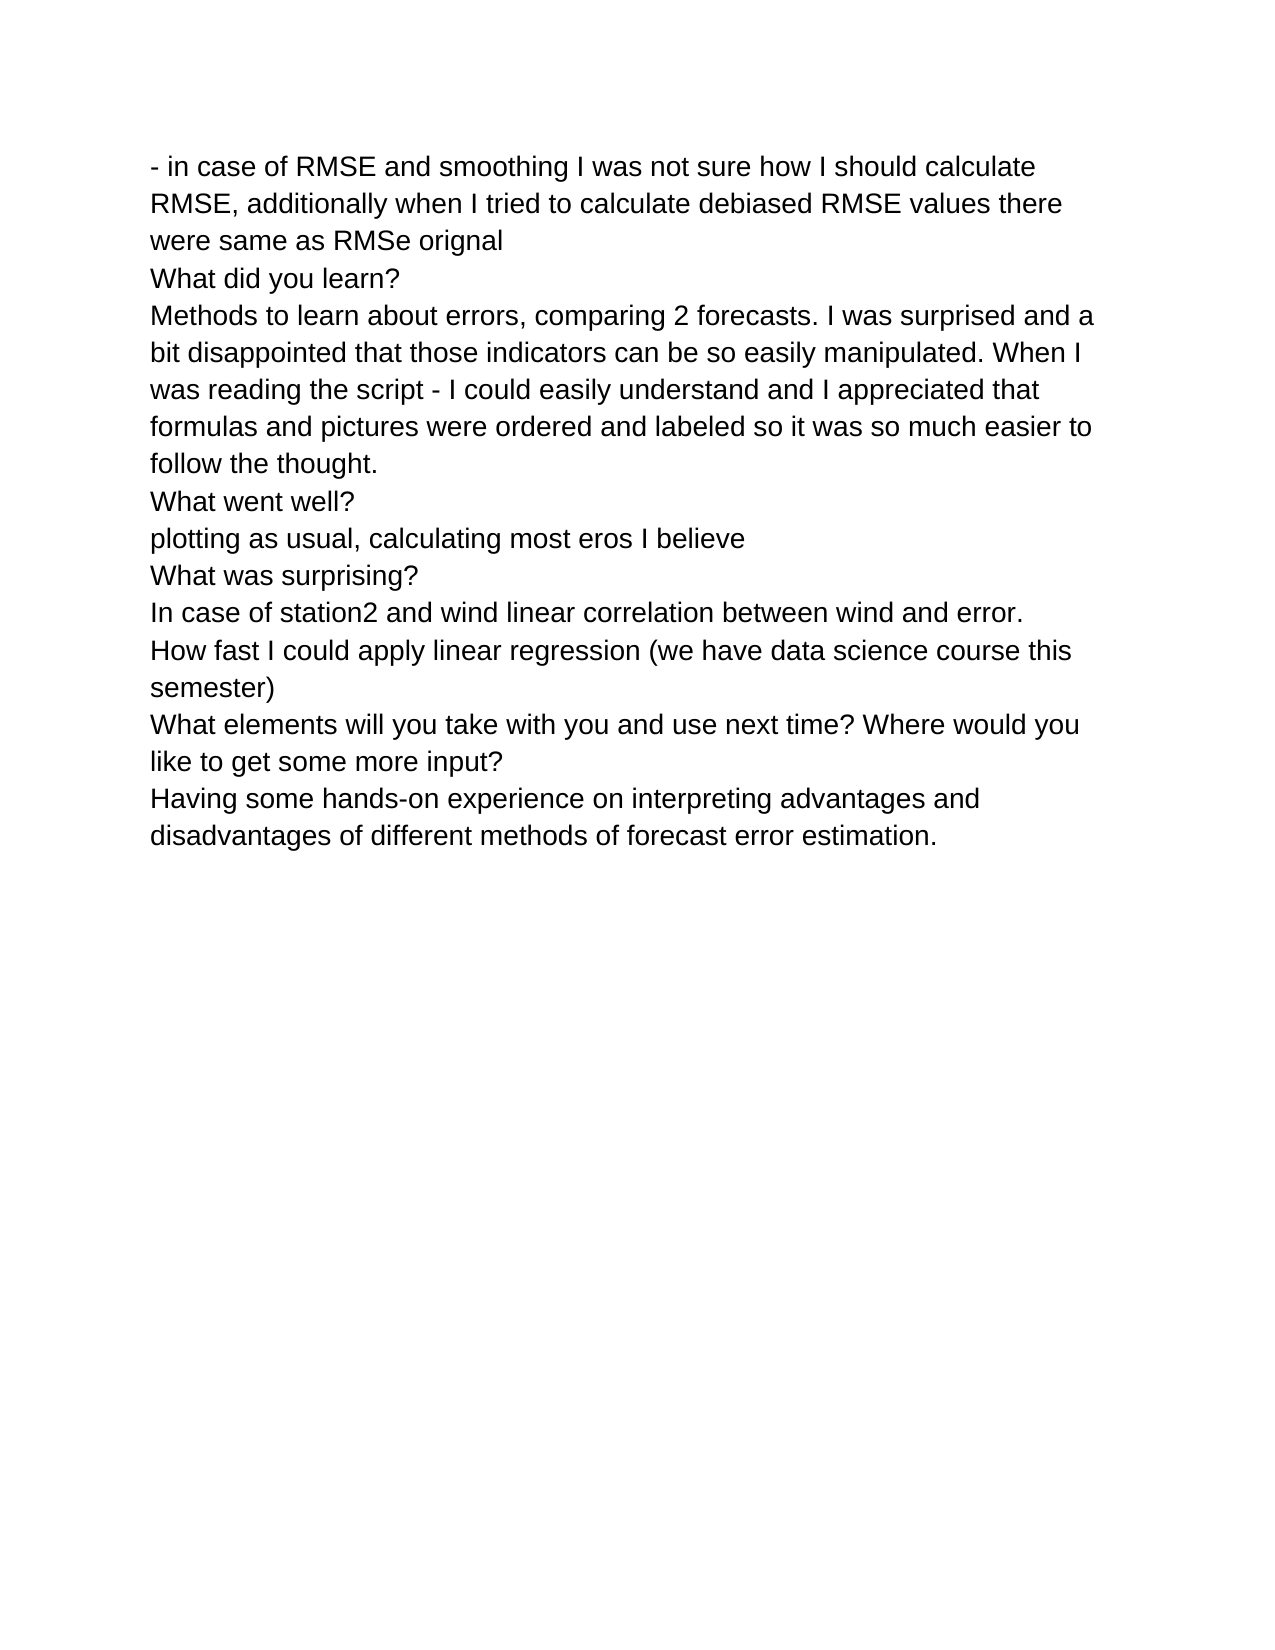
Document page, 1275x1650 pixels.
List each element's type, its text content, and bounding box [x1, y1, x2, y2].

text Having some hands-on experience on interpreting advantages and disadvantages of different methods of forecast error estimation. [150, 782, 1125, 852]
text What was surprising? [150, 559, 1125, 591]
text Methods to learn about errors, comparing 2 forecasts. I was surprised and a bit disappointed that those indicators can be so easily manipulated. When I was reading the script - I could easily understand and I appreciated that formulas and pictures were ordered and labeled so it was so much easier to follow the thought. [150, 299, 1125, 480]
text In case of station2 and wind linear correlation between wind and error. [150, 596, 1125, 629]
text What went well? [150, 485, 1125, 517]
text plotting as usual, calculating most eros I believe [150, 522, 1125, 554]
text What did you learn? [150, 262, 1125, 294]
text - in case of RMSE and smoothing I was not sure how I should calculate RMSE, additionally when I tried to calculate debiased RMSE values there were same as RMSe orignal [150, 150, 1125, 257]
text How fast I could apply linear regression (we have data science course this semester) [150, 633, 1125, 703]
text What elements will you take with you and use next time? Where would you like to get some more input? [150, 708, 1125, 777]
